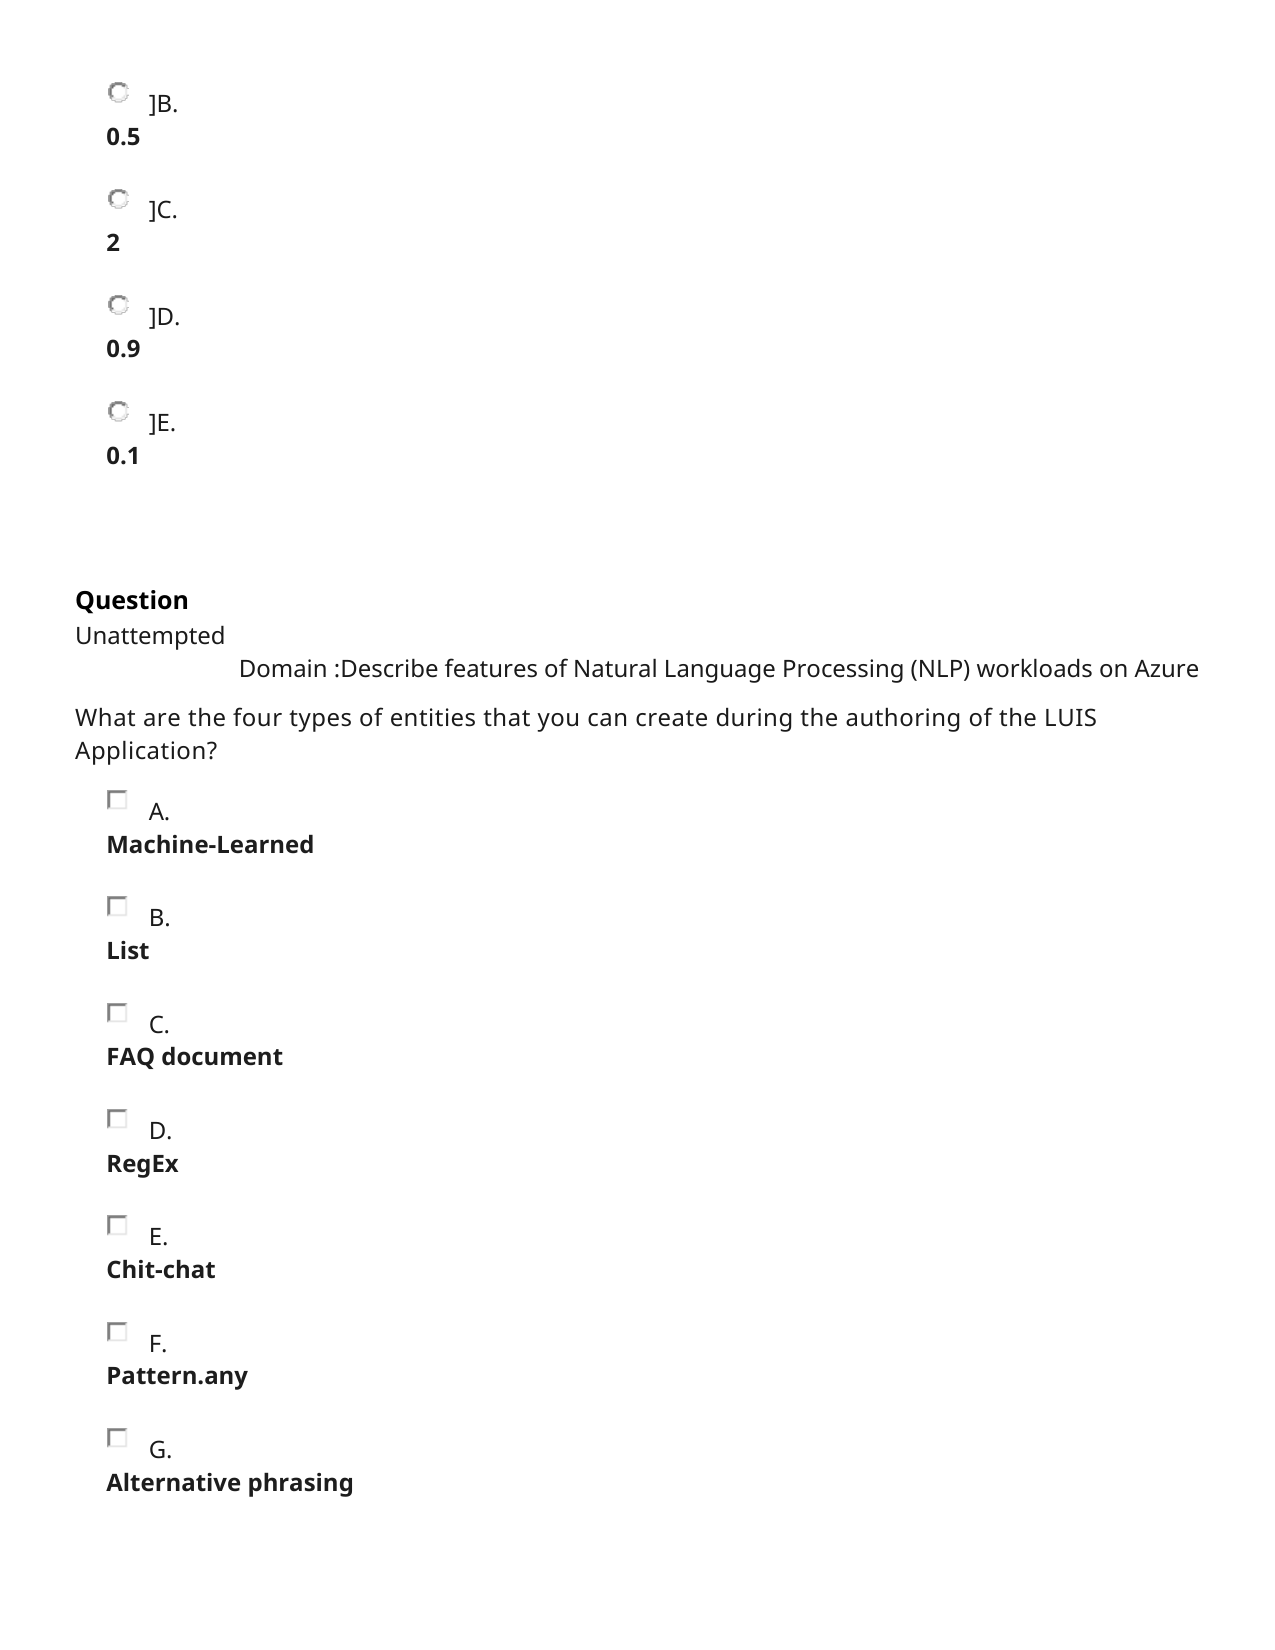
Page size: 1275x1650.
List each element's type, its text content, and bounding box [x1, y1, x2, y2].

text F. [106, 1314, 1200, 1359]
text 0.9 [106, 332, 1200, 365]
text RegEx [106, 1146, 1200, 1179]
text G. [106, 1421, 1200, 1466]
text ]B. [106, 75, 1200, 119]
text List [106, 934, 1200, 966]
text Pattern.any [106, 1359, 1200, 1392]
text D. [106, 1102, 1200, 1146]
text FAQ document [106, 1040, 1200, 1073]
text Alternative phrasing [106, 1466, 1200, 1498]
text 0.5 [106, 119, 1200, 152]
subtitle Question 12 [75, 582, 1200, 616]
text A. [106, 783, 1200, 827]
text Machine-Learned [106, 827, 1200, 860]
text ]E. [106, 394, 1200, 439]
text Domain :Describe features of Natural Language Processing (NLP) workloads on Azure [75, 652, 1200, 684]
text ]C. [106, 181, 1200, 226]
text 2 [106, 226, 1200, 258]
text Chit-chat [106, 1253, 1200, 1285]
text ]D. [106, 288, 1200, 332]
text 0.1 [106, 439, 1200, 471]
text Unattempted [75, 619, 1200, 652]
text C. [106, 996, 1200, 1040]
text B. [106, 889, 1200, 934]
text E. [106, 1208, 1200, 1253]
text What are the four types of entities that you can create during the authoring of the LUIS Application? [75, 701, 1200, 766]
